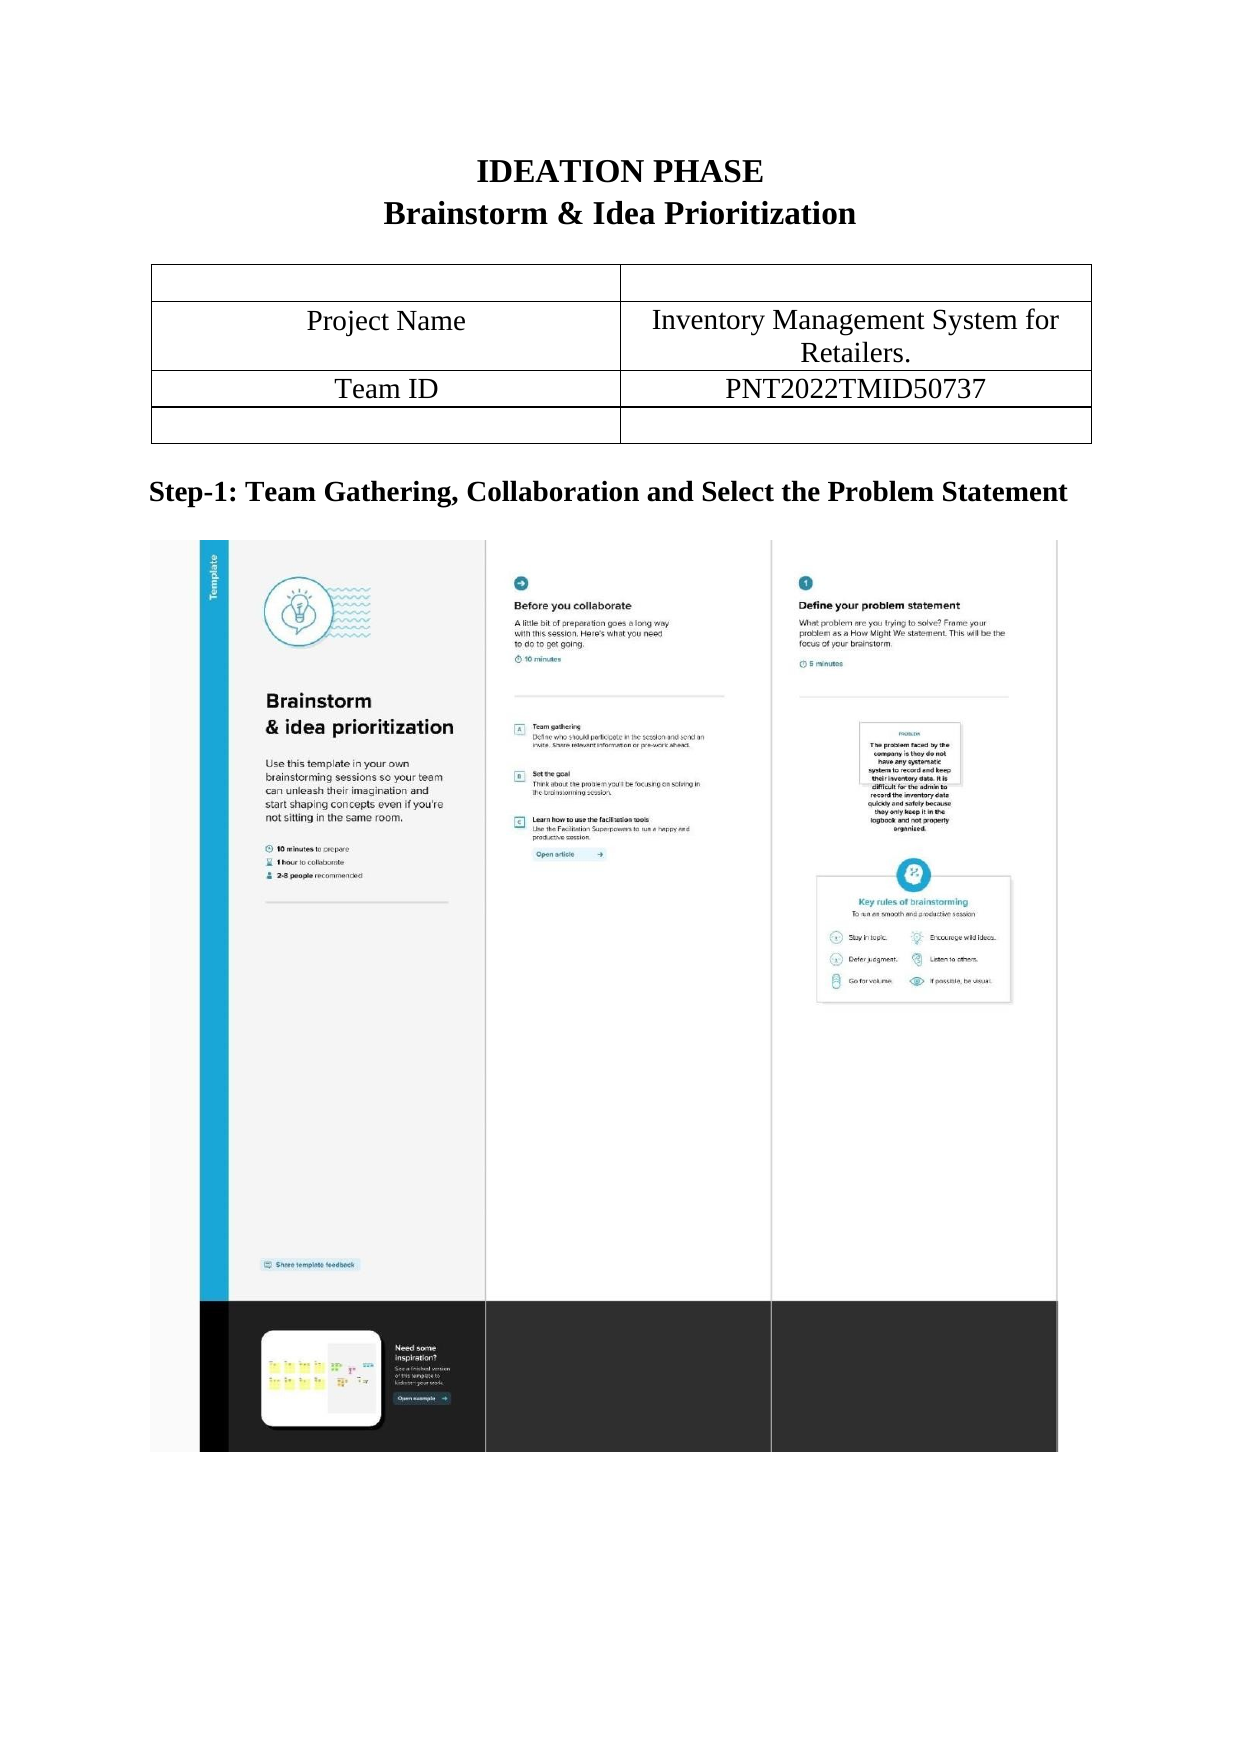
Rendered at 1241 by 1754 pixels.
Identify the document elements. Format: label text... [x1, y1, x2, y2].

table_cell PNT2022TMID50737 [621, 371, 1091, 406]
table_header [621, 265, 1091, 301]
table_cell Team ID [152, 371, 620, 406]
picture [150, 540, 1059, 1452]
title IDEATION PHASE [382, 151, 858, 189]
table_header [152, 265, 620, 301]
table_cell [152, 408, 620, 443]
table_cell [621, 408, 1091, 443]
table_cell Inventory Management System for Retailers. [621, 302, 1091, 370]
table_cell Project Name [152, 302, 620, 370]
text Step-1: Team Gathering, Collaboration and Select the Problem Statement [148, 474, 1111, 507]
title Brainstorm & Idea Prioritization [382, 193, 858, 231]
